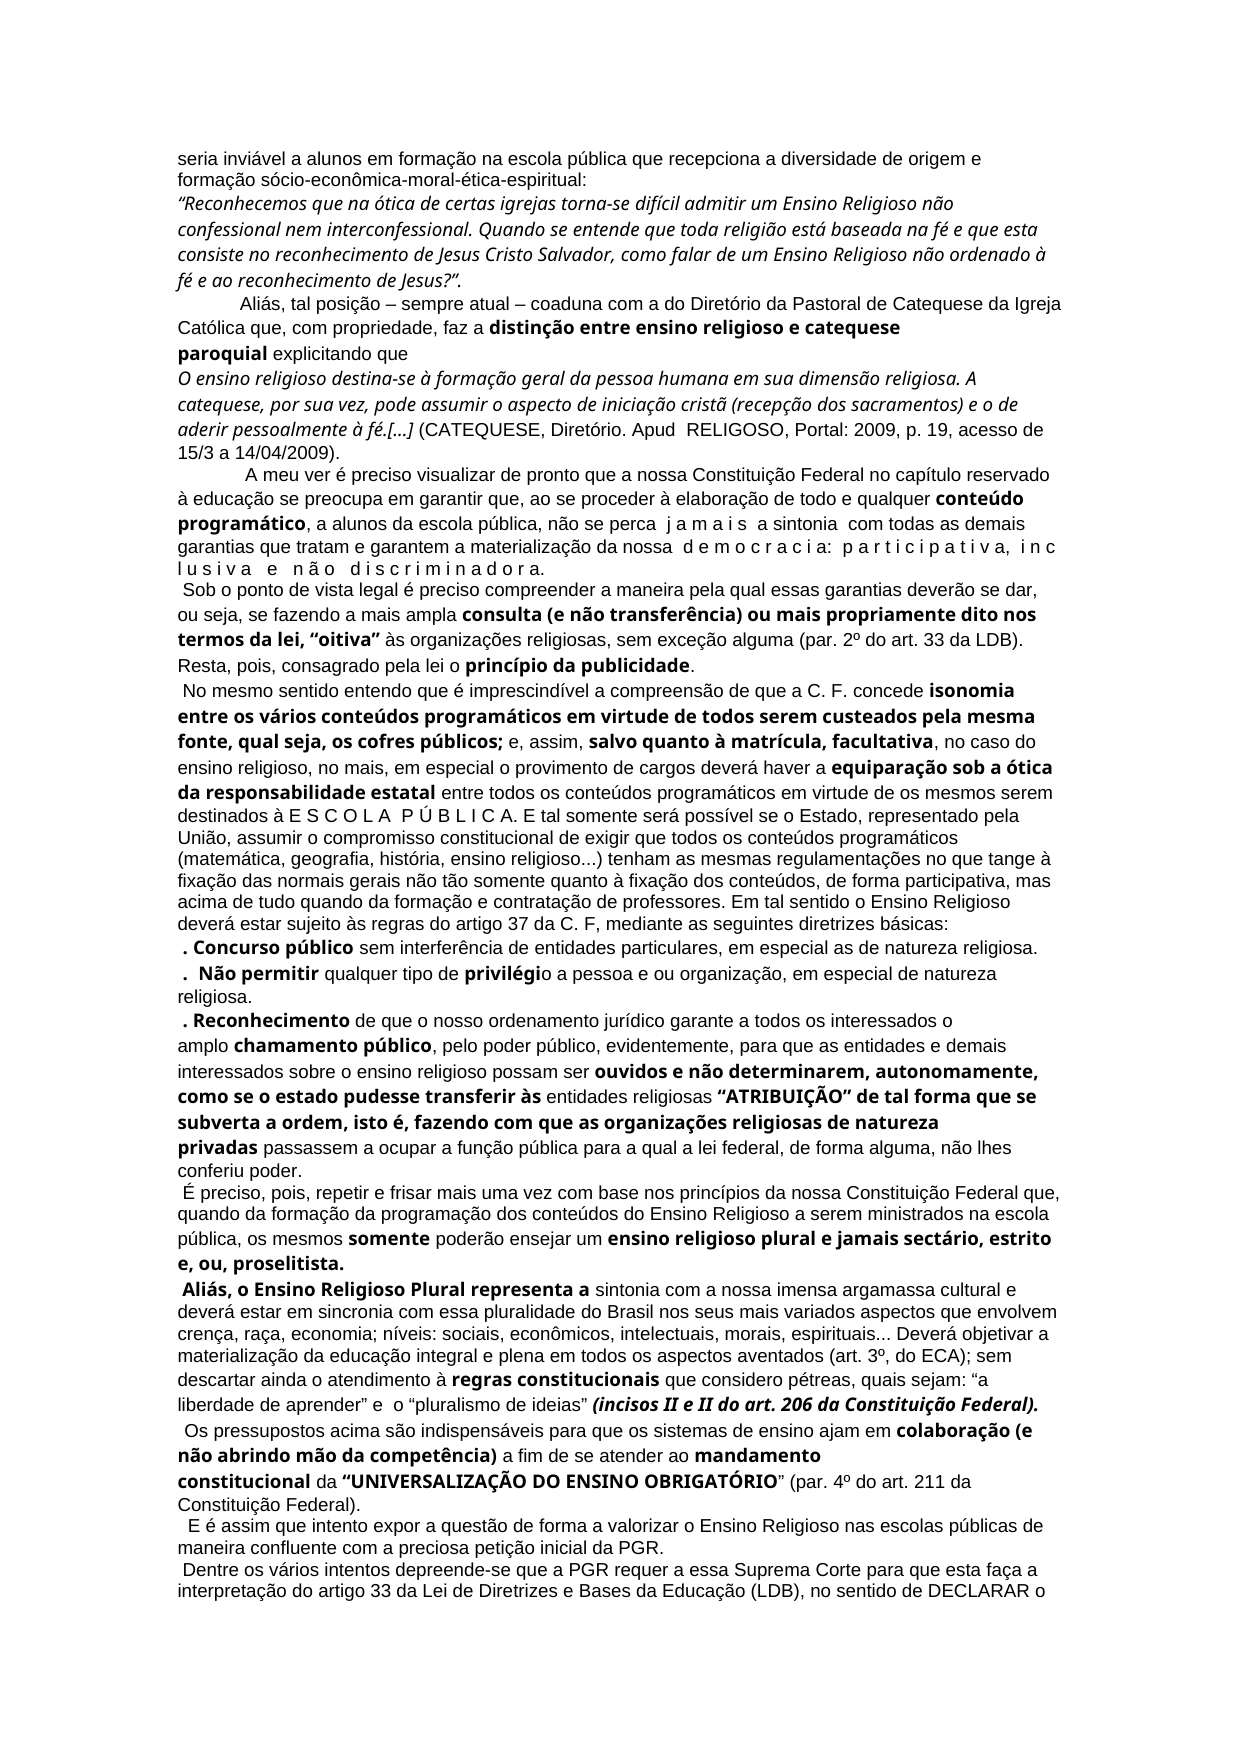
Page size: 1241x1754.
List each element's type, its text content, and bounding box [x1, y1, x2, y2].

text A meu ver é preciso visualizar de pronto que a nossa Constituição Federal no capítulo reservado à educação se preocupa em garantir que, ao se proceder à elaboração de todo e qualquer conteúdo programático, a alunos da escola pública, não se perca j a m a i s a sintonia com todas as demais garantias que tratam e garantem a materialização da nossa d e m o c r a c i a: p a r t i c i p a t i v a, i n c l u s i v a e n ã o d i s c r i m i n a d o r a. [177, 463, 1063, 579]
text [177, 148, 1063, 191]
text . Não permitir qualquer tipo de privilégio a pessoa e ou organização, em especial de natureza religiosa. [177, 960, 1063, 1007]
text Os pressupostos acima são indispensáveis para que os sistemas de ensino ajam em colaboração (e não abrindo mão da competência) a fim de se atender ao mandamento constitucional da “UNIVERSALIZAÇÃO DO ENSINO OBRIGATÓRIO” (par. 4º do art. 211 da Constituição Federal). [177, 1417, 1063, 1515]
text . Reconhecimento de que o nosso ordenamento jurídico garante a todos os interessados o amplo chamamento público, pelo poder público, evidentemente, para que as entidades e demais interessados sobre o ensino religioso possam ser ouvidos e não determinarem, autonomamente, como se o estado pudesse transferir às entidades religiosas “ATRIBUIÇÃO” de tal forma que se subverta a ordem, isto é, fazendo com que as organizações religiosas de natureza privadas passassem a ocupar a função pública para a qual a lei federal, de forma alguma, não lhes conferiu poder. [177, 1007, 1063, 1182]
text “Reconhecemos que na ótica de certas igrejas torna-se difícil admitir um Ensino Religioso não confessional nem interconfessional. Quando se entende que toda religião está baseada na fé e que esta consiste no reconhecimento de Jesus Cristo Salvador, como falar de um Ensino Religioso não ordenado à fé e ao reconhecimento de Jesus?”. [177, 191, 1063, 293]
text E é assim que intento expor a questão de forma a valorizar o Ensino Religioso nas escolas públicas de maneira confluente com a preciosa petição inicial da PGR. [177, 1515, 1063, 1558]
text É preciso, pois, repetir e frisar mais uma vez com base nos princípios da nossa Constituição Federal que, quando da formação da programação dos conteúdos do Ensino Religioso a serem ministrados na escola pública, os mesmos somente poderão ensejar um ensino religioso plural e jamais sectário, estrito e, ou, proselitista. [177, 1182, 1063, 1276]
text Aliás, tal posição – sempre atual – coaduna com a do Diretório da Pastoral de Catequese da Igreja Católica que, com propriedade, faz a distinção entre ensino religioso e catequese paroquial explicitando que [177, 293, 1063, 365]
text . Concurso público sem interferência de entidades particulares, em especial as de natureza religiosa. [177, 934, 1063, 960]
text No mesmo sentido entendo que é imprescindível a compreensão de que a C. F. concede isonomia entre os vários conteúdos programáticos em virtude de todos serem custeados pela mesma fonte, qual seja, os cofres públicos; e, assim, salvo quanto à matrícula, facultativa, no caso do ensino religioso, no mais, em especial o provimento de cargos deverá haver a equiparação sob a ótica da responsabilidade estatal entre todos os conteúdos programáticos em virtude de os mesmos serem destinados à E S C O L A P Ú B L I C A. E tal somente será possível se o Estado, representado pela União, assumir o compromisso constitucional de exigir que todos os conteúdos programáticos (matemática, geografia, história, ensino religioso...) tenham as mesmas regulamentações no que tange à fixação das normais gerais não tão somente quanto à fixação dos conteúdos, de forma participativa, mas acima de tudo quando da formação e contratação de professores. Em tal sentido o Ensino Religioso deverá estar sujeito às regras do artigo 37 da C. F, mediante as seguintes diretrizes básicas: [177, 677, 1063, 934]
text Sob o ponto de vista legal é preciso compreender a maneira pela qual essas garantias deverão se dar, ou seja, se fazendo a mais ampla consulta (e não transferência) ou mais propriamente dito nos termos da lei, “oitiva” às organizações religiosas, sem exceção alguma (par. 2º do art. 33 da LDB). Resta, pois, consagrado pela lei o princípio da publicidade. [177, 579, 1063, 677]
text O ensino religioso destina-se à formação geral da pessoa humana em sua dimensão religiosa. A catequese, por sua vez, pode assumir o aspecto de iniciação cristã (recepção dos sacramentos) e o de aderir pessoalmente à fé.[...] (CATEQUESE, Diretório. Apud RELIGOSO, Portal: 2009, p. 19, acesso de 15/3 a 14/04/2009). [177, 365, 1063, 463]
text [177, 1558, 1063, 1601]
text Aliás, o Ensino Religioso Plural representa a sintonia com a nossa imensa argamassa cultural e deverá estar em sincronia com essa pluralidade do Brasil nos seus mais variados aspectos que envolvem crença, raça, economia; níveis: sociais, econômicos, intelectuais, morais, espirituais... Deverá objetivar a materialização da educação integral e plena em todos os aspectos aventados (art. 3º, do ECA); sem descartar ainda o atendimento à regras constitucionais que considero pétreas, quais sejam: “a liberdade de aprender” e o “pluralismo de ideias” (incisos II e II do art. 206 da Constituição Federal). [177, 1276, 1063, 1417]
